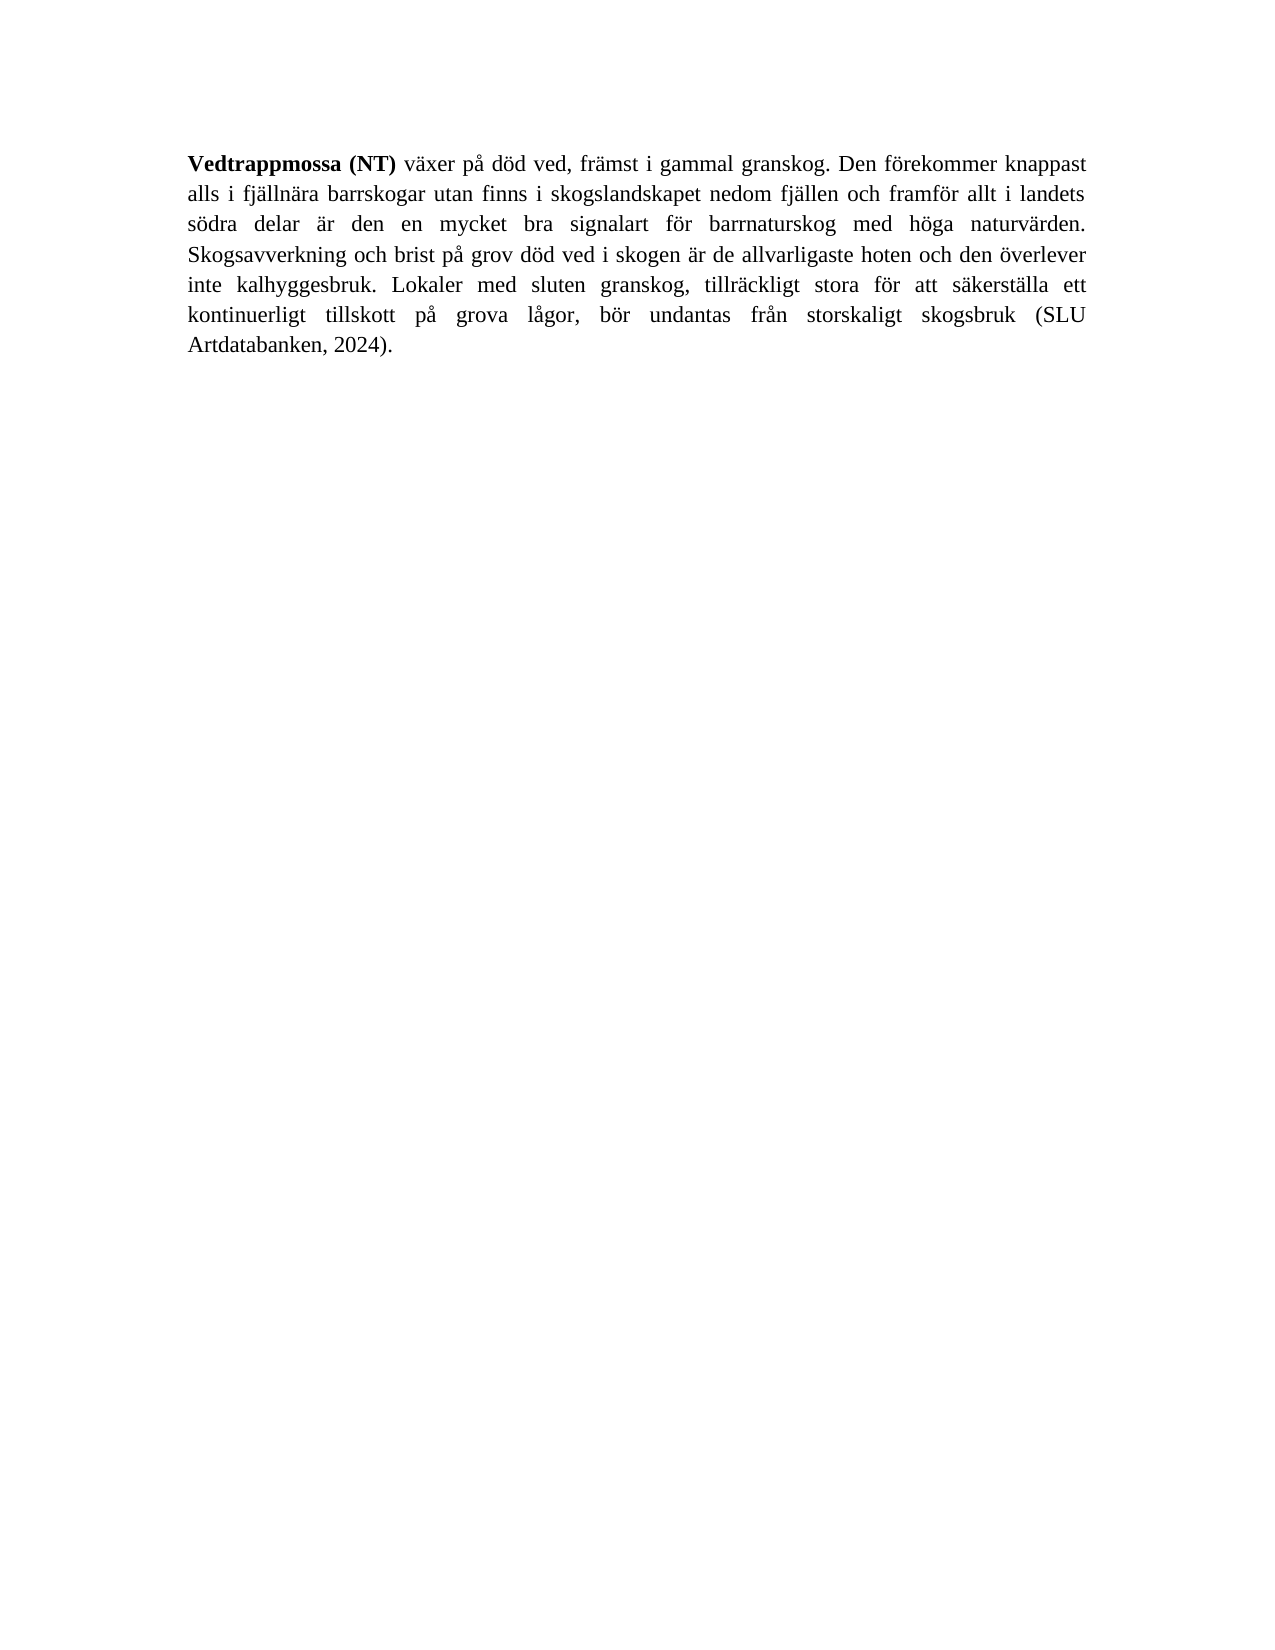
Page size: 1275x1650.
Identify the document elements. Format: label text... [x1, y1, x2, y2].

text Vedtrappmossa (NT) växer på död ved, främst i gammal granskog. Den förekommer knappast alls i fjällnära barrskogar utan finns i skogslandskapet nedom fjällen och framför allt i landets södra delar är den en mycket bra signalart för barrnaturskog med höga naturvärden. Skogsavverkning och brist på grov död ved i skogen är de allvarligaste hoten och den överlever inte kalhyggesbruk. Lokaler med sluten granskog, tillräckligt stora för att säkerställa ett kontinuerligt tillskott på grova lågor, bör undantas från storskaligt skogsbruk (SLU Artdatabanken, 2024). [187, 150, 1087, 358]
